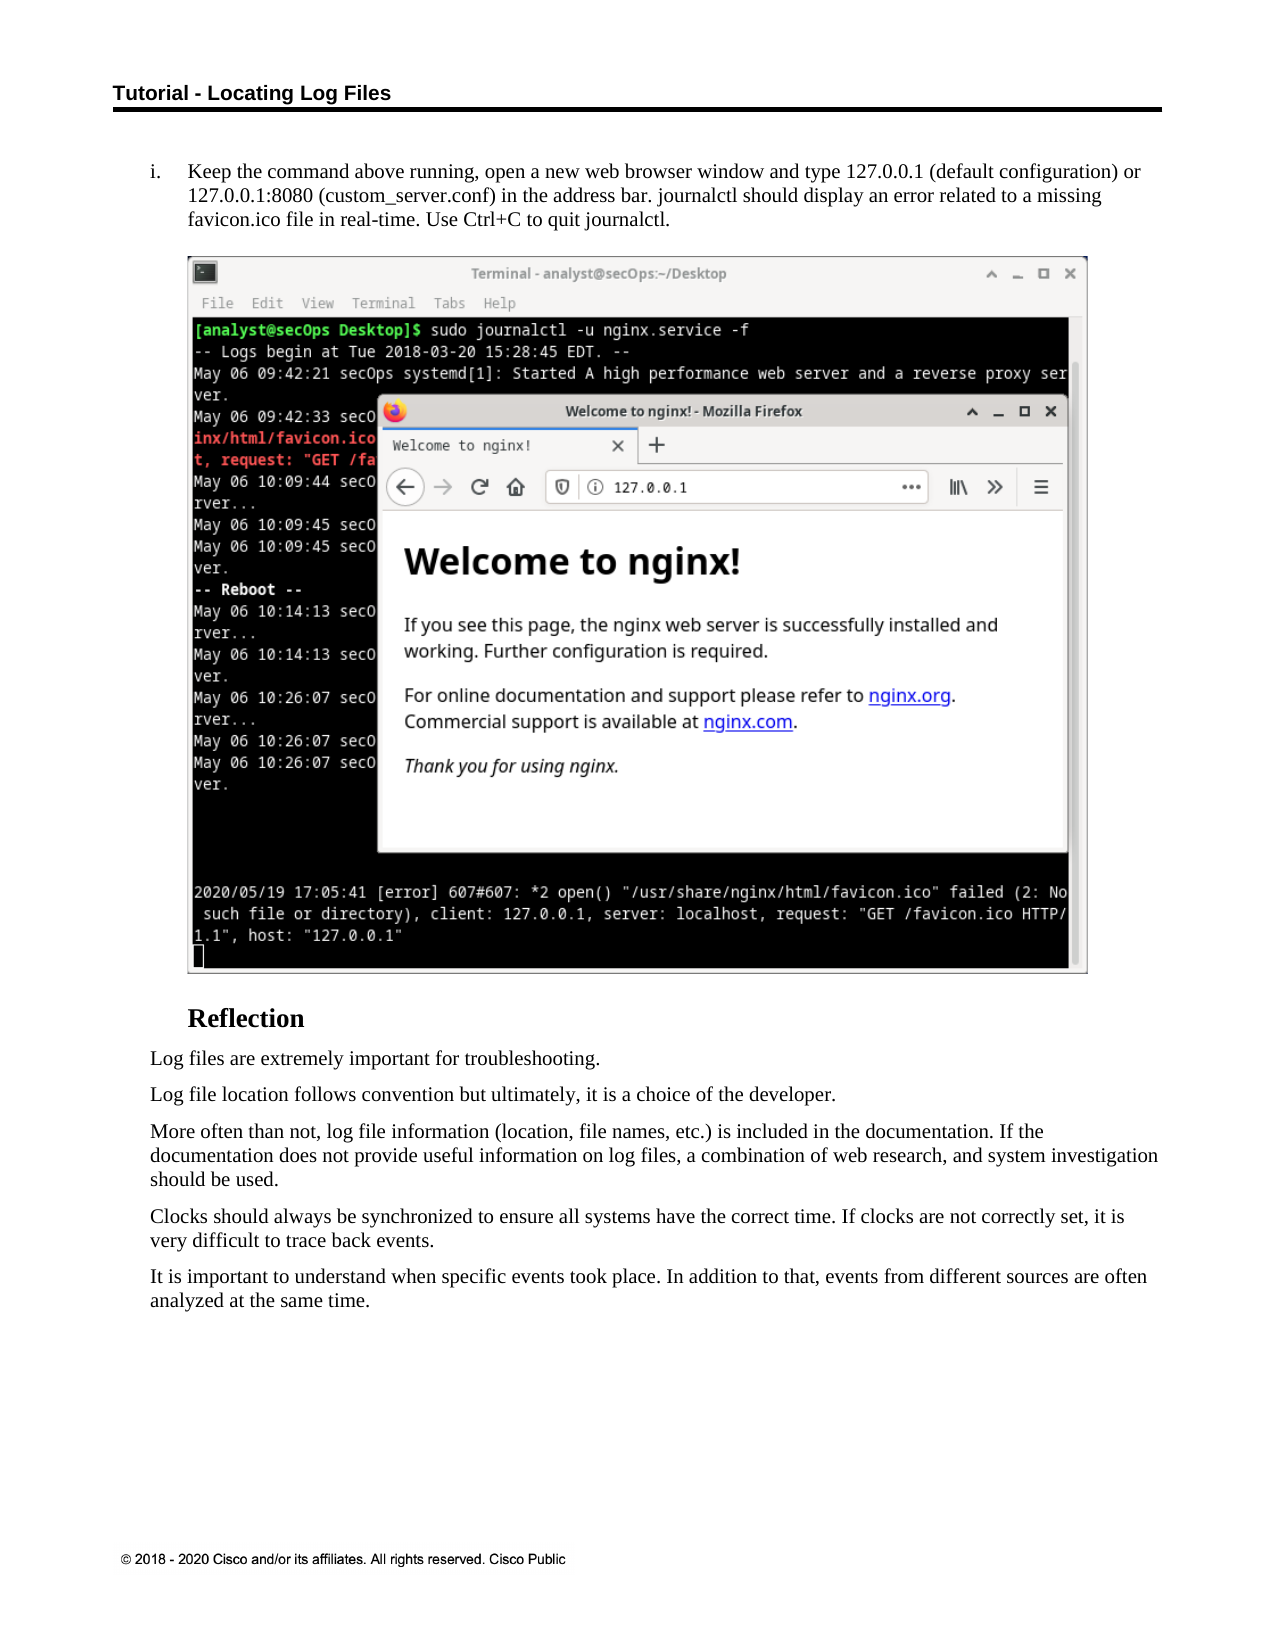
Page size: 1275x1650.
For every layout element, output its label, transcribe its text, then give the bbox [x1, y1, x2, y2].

text Log files are extremely important for troubleshooting. [150, 1046, 1162, 1070]
text It is important to understand when specific events took place. In addition to that, events from different sources are often analyzed at the same time. [150, 1264, 1162, 1312]
text Keep the command above running, open a new web browser window and type 127.0.0.1 (default configuration) or 127.0.0.1:8080 (custom_server.conf) in the address bar. journalctl should display an error related to a missing favicon.ico file in real-time. Use Ctrl+C to quit journalctl. [150, 159, 1162, 231]
text Log file location follows convention but ultimately, it is a choice of the developer. [150, 1082, 1162, 1106]
picture [187, 256, 1088, 974]
picture [112, 1542, 576, 1575]
text Clocks should always be synchronized to ensure all systems have the correct time. If clocks are not correctly set, it is very difficult to trace back events. [150, 1203, 1162, 1252]
text More often than not, log file information (location, file names, etc.) is included in the documentation. If the documentation does not provide useful information on log files, a combination of web research, and system investigation should be used. [150, 1119, 1162, 1191]
subtitle Reflection [112, 1002, 1162, 1033]
